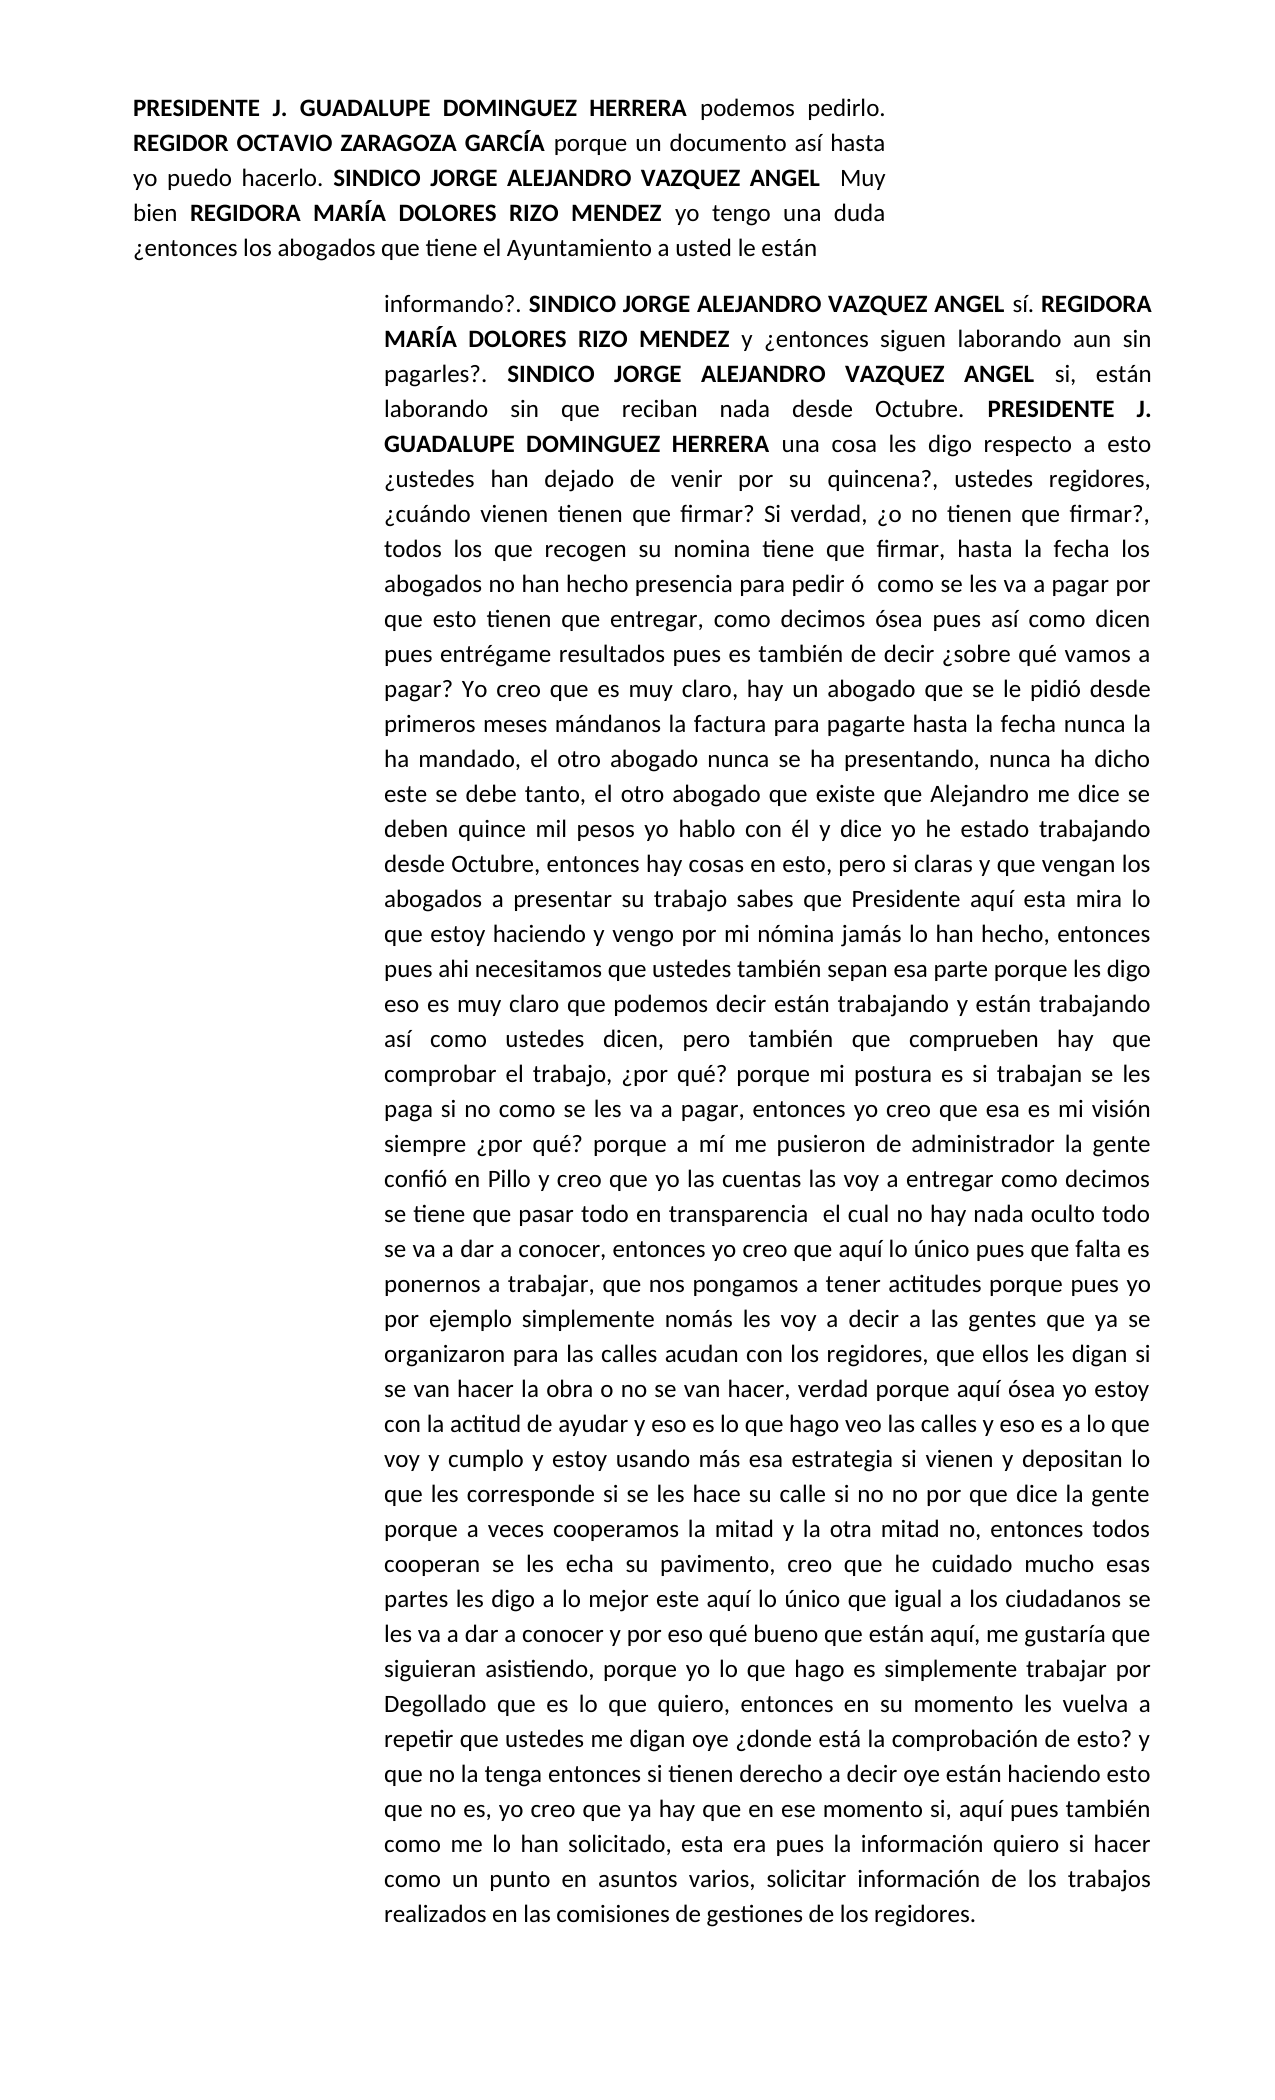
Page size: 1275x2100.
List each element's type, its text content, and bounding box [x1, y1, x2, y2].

text informando?. SINDICO JORGE ALEJANDRO VAZQUEZ ANGEL sí. REGIDORA MARÍA DOLORES RIZO MENDEZ y ¿entonces siguen laborando aun sin pagarles?. SINDICO JORGE ALEJANDRO VAZQUEZ ANGEL si, están laborando sin que reciban nada desde Octubre. PRESIDENTE J. GUADALUPE DOMINGUEZ HERRERA una cosa les digo respecto a esto ¿ustedes han dejado de venir por su quincena?, ustedes regidores, ¿cuándo vienen tienen que firmar? Si verdad, ¿o no tienen que firmar?, todos los que recogen su nomina tiene que firmar, hasta la fecha los abogados no han hecho presencia para pedir ó como se les va a pagar por que esto tienen que entregar, como decimos ósea pues así como dicen pues entrégame resultados pues es también de decir ¿sobre qué vamos a pagar? Yo creo que es muy claro, hay un abogado que se le pidió desde primeros meses mándanos la factura para pagarte hasta la fecha nunca la ha mandado, el otro abogado nunca se ha presentando, nunca ha dicho este se debe tanto, el otro abogado que existe que Alejandro me dice se deben quince mil pesos yo hablo con él y dice yo he estado trabajando desde Octubre, entonces hay cosas en esto, pero si claras y que vengan los abogados a presentar su trabajo sabes que Presidente aquí esta mira lo que estoy haciendo y vengo por mi nómina jamás lo han hecho, entonces pues ahi necesitamos que ustedes también sepan esa parte porque les digo eso es muy claro que podemos decir están trabajando y están trabajando así como ustedes dicen, pero también que comprueben hay que comprobar el trabajo, ¿por qué? porque mi postura es si trabajan se les paga si no como se les va a pagar, entonces yo creo que esa es mi visión siempre ¿por qué? porque a mí me pusieron de administrador la gente confió en Pillo y creo que yo las cuentas las voy a entregar como decimos se tiene que pasar todo en transparencia el cual no hay nada oculto todo se va a dar a conocer, entonces yo creo que aquí lo único pues que falta es ponernos a trabajar, que nos pongamos a tener actitudes porque pues yo por ejemplo simplemente nomás les voy a decir a las gentes que ya se organizaron para las calles acudan con los regidores, que ellos les digan si se van hacer la obra o no se van hacer, verdad porque aquí ósea yo estoy con la actitud de ayudar y eso es lo que hago veo las calles y eso es a lo que voy y cumplo y estoy usando más esa estrategia si vienen y depositan lo que les corresponde si se les hace su calle si no no por que dice la gente porque a veces cooperamos la mitad y la otra mitad no, entonces todos cooperan se les echa su pavimento, creo que he cuidado mucho esas partes les digo a lo mejor este aquí lo único que igual a los ciudadanos se les va a dar a conocer y por eso qué bueno que están aquí, me gustaría que siguieran asistiendo, porque yo lo que hago es simplemente trabajar por Degollado que es lo que quiero, entonces en su momento les vuelva a repetir que ustedes me digan oye ¿donde está la comprobación de esto? y que no la tenga entonces si tienen derecho a decir oye están haciendo esto que no es, yo creo que ya hay que en ese momento si, aquí pues también como me lo han solicitado, esta era pues la información quiero si hacer como un punto en asuntos varios, solicitar información de los trabajos realizados en las comisiones de gestiones de los regidores. [384, 288, 1152, 1928]
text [133, 92, 886, 263]
